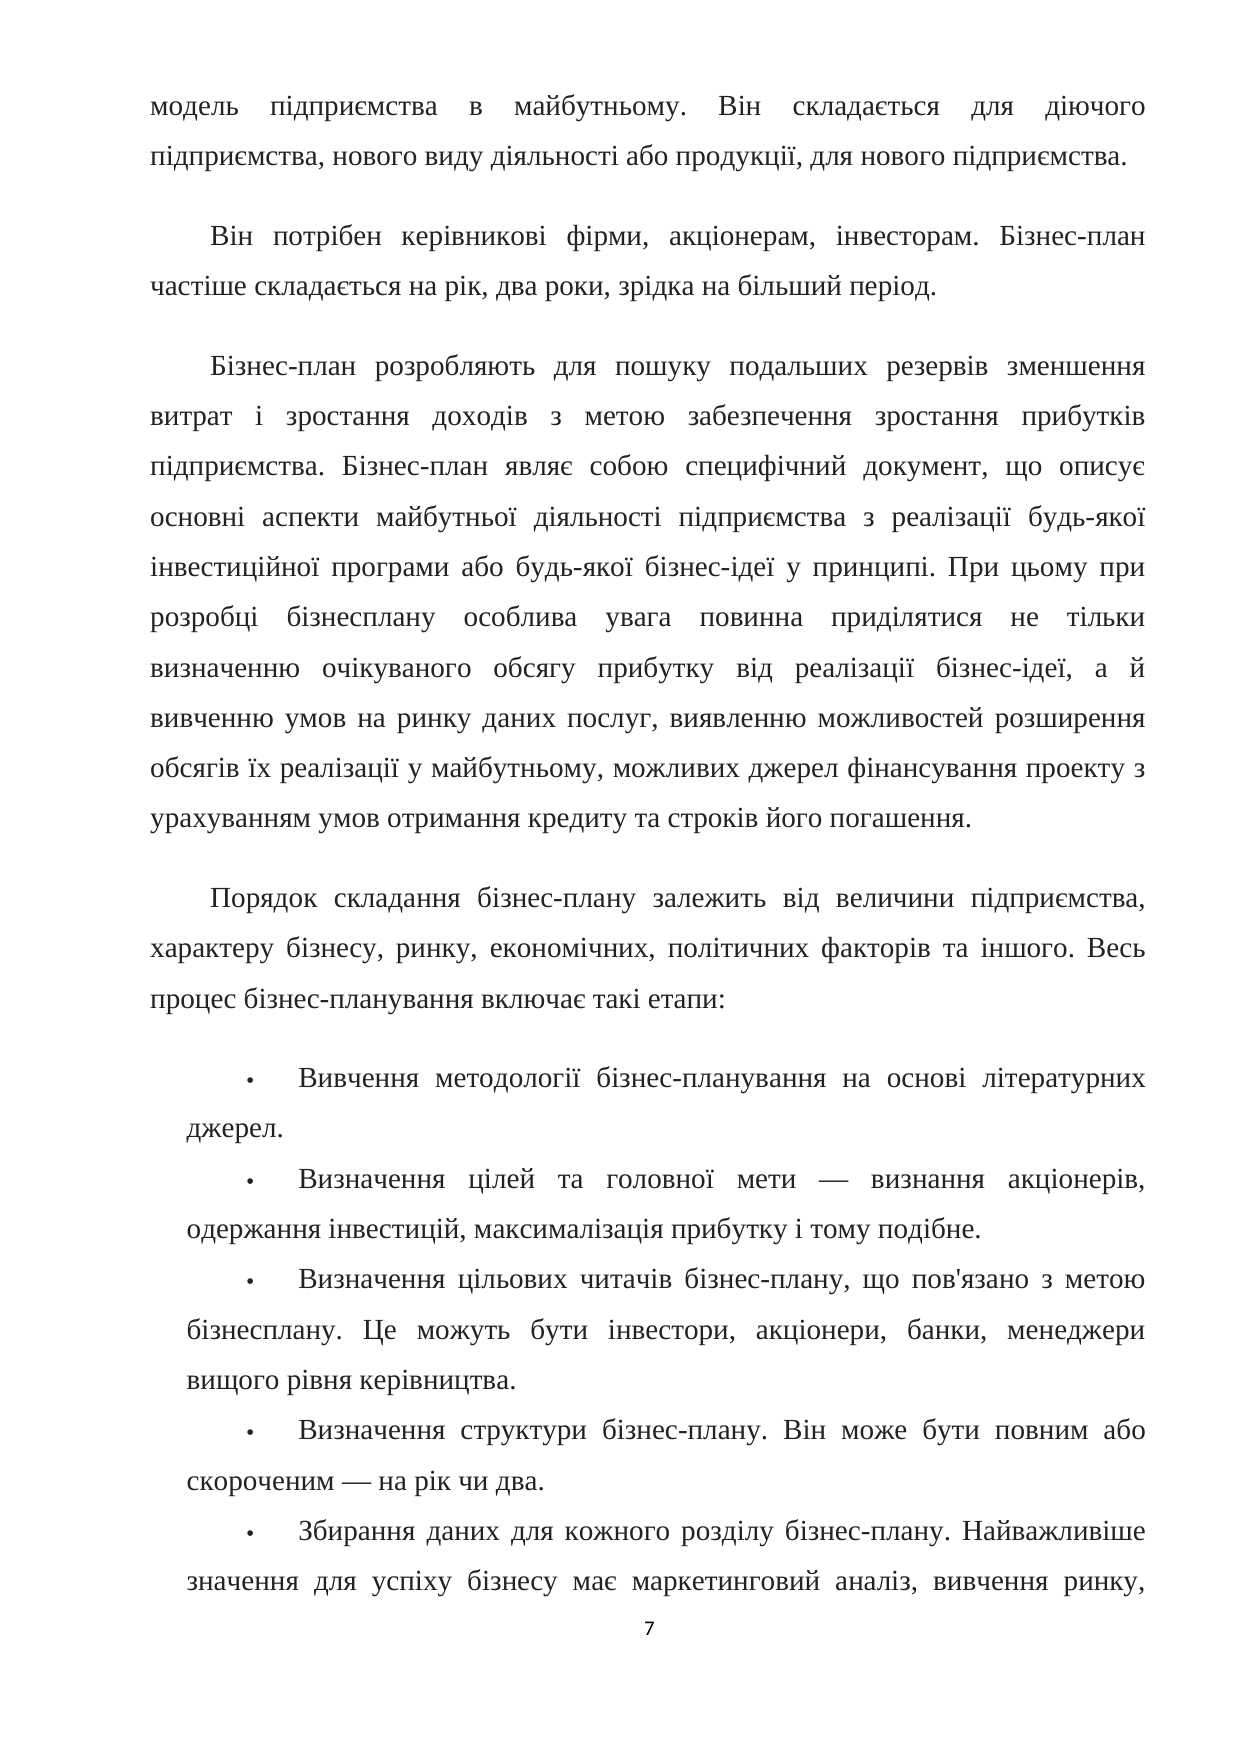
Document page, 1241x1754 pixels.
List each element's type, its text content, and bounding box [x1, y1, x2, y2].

list Визначення цільових читачів бізнес-плану, що пов'язано з метою бізнесплану. Це можуть бути інвестори, акціонери, банки, менеджери вищого рівня керівництва. [186, 1261, 1146, 1396]
text Бізнес-план розробляють для пошуку подальших резервів зменшення витрат і зростання доходів з метою забезпечення зростання прибутків підприємства. Бізнес-план являє собою специфічний документ, що описує основні аспекти майбутньої діяльності підприємства з реалізації будь-якої інвестиційної програми або будь-якої бізнес-ідеї у принципі. При цьому при розробці бізнесплану особлива увага повинна приділятися не тільки визначенню очікуваного обсягу прибутку від реалізації бізнес-ідеї, а й вивченню умов на ринку даних послуг, виявленню можливостей розширення обсягів їх реалізації у майбутньому, можливих джерел фінансування проекту з урахуванням умов отримання кредиту та строків його погашення. [150, 348, 1146, 834]
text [150, 88, 1146, 172]
list Визначення цілей та головної мети — визнання акціонерів, одержання інвестицій, максималізація прибутку і тому подібне. [186, 1161, 1146, 1245]
text Він потрібен керівникові фірми, акціонерам, інвесторам. Бізнес-план частіше складається на рік, два роки, зрідка на більший період. [150, 218, 1146, 302]
text Порядок складання бізнес-плану залежить від величини підприємства, характеру бізнесу, ринку, економічних, політичних факторів та іншого. Весь процес бізнес-планування включає такі етапи: [150, 880, 1146, 1014]
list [186, 1513, 1146, 1597]
list Вивчення методології бізнес-планування на основі літературних джерел. [186, 1060, 1146, 1144]
list Визначення структури бізнес-плану. Він може бути повним або скороченим — на рік чи два. [186, 1412, 1146, 1496]
